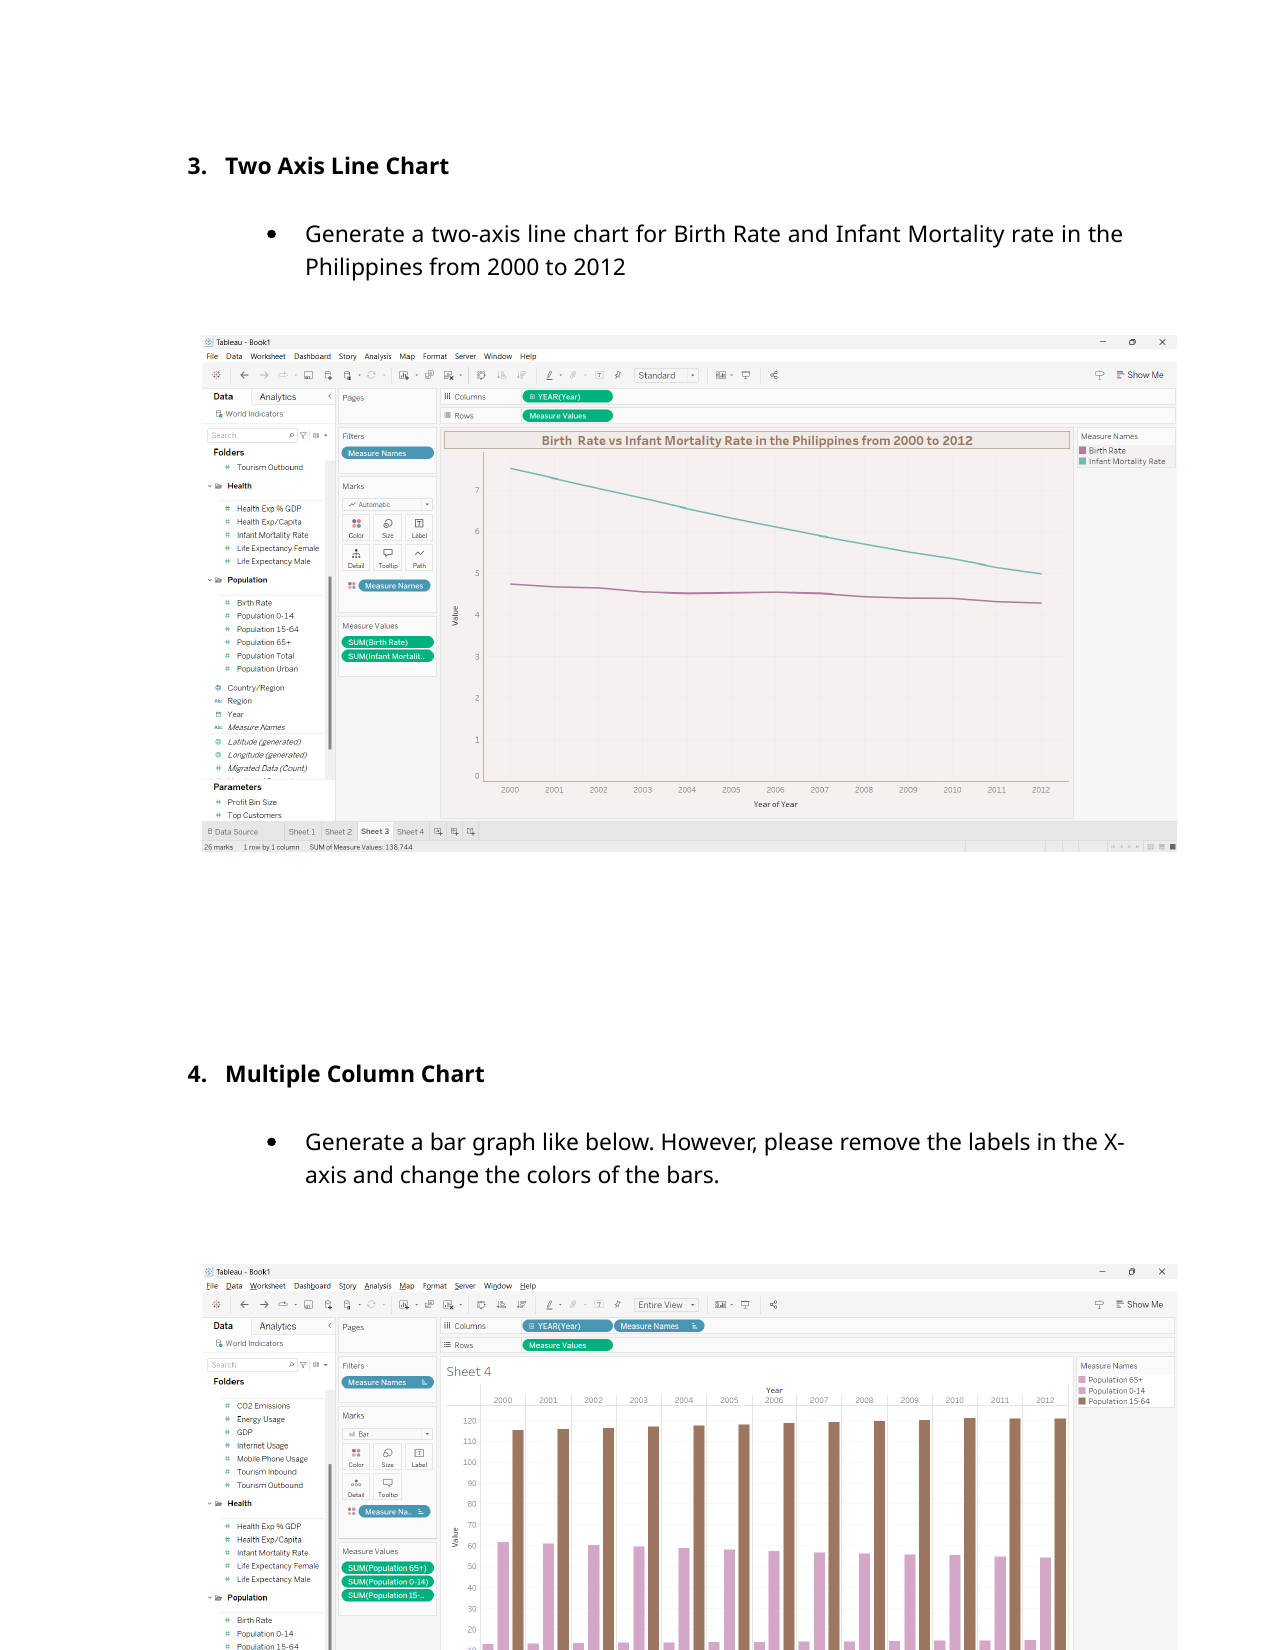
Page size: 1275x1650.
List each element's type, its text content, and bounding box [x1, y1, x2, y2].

list Multiple Column Chart [187, 1058, 1125, 1089]
list Generate a bar graph like below. However, please remove the labels in the X-axis and change the colors of the bars. [267, 1125, 1125, 1190]
list Two Axis Line Chart [187, 150, 1125, 181]
picture [202, 335, 1178, 852]
picture [202, 1264, 1178, 1650]
list Generate a two-axis line chart for Birth Rate and Infant Mortality rate in the Philippines from 2000 to 2012 [267, 217, 1125, 282]
